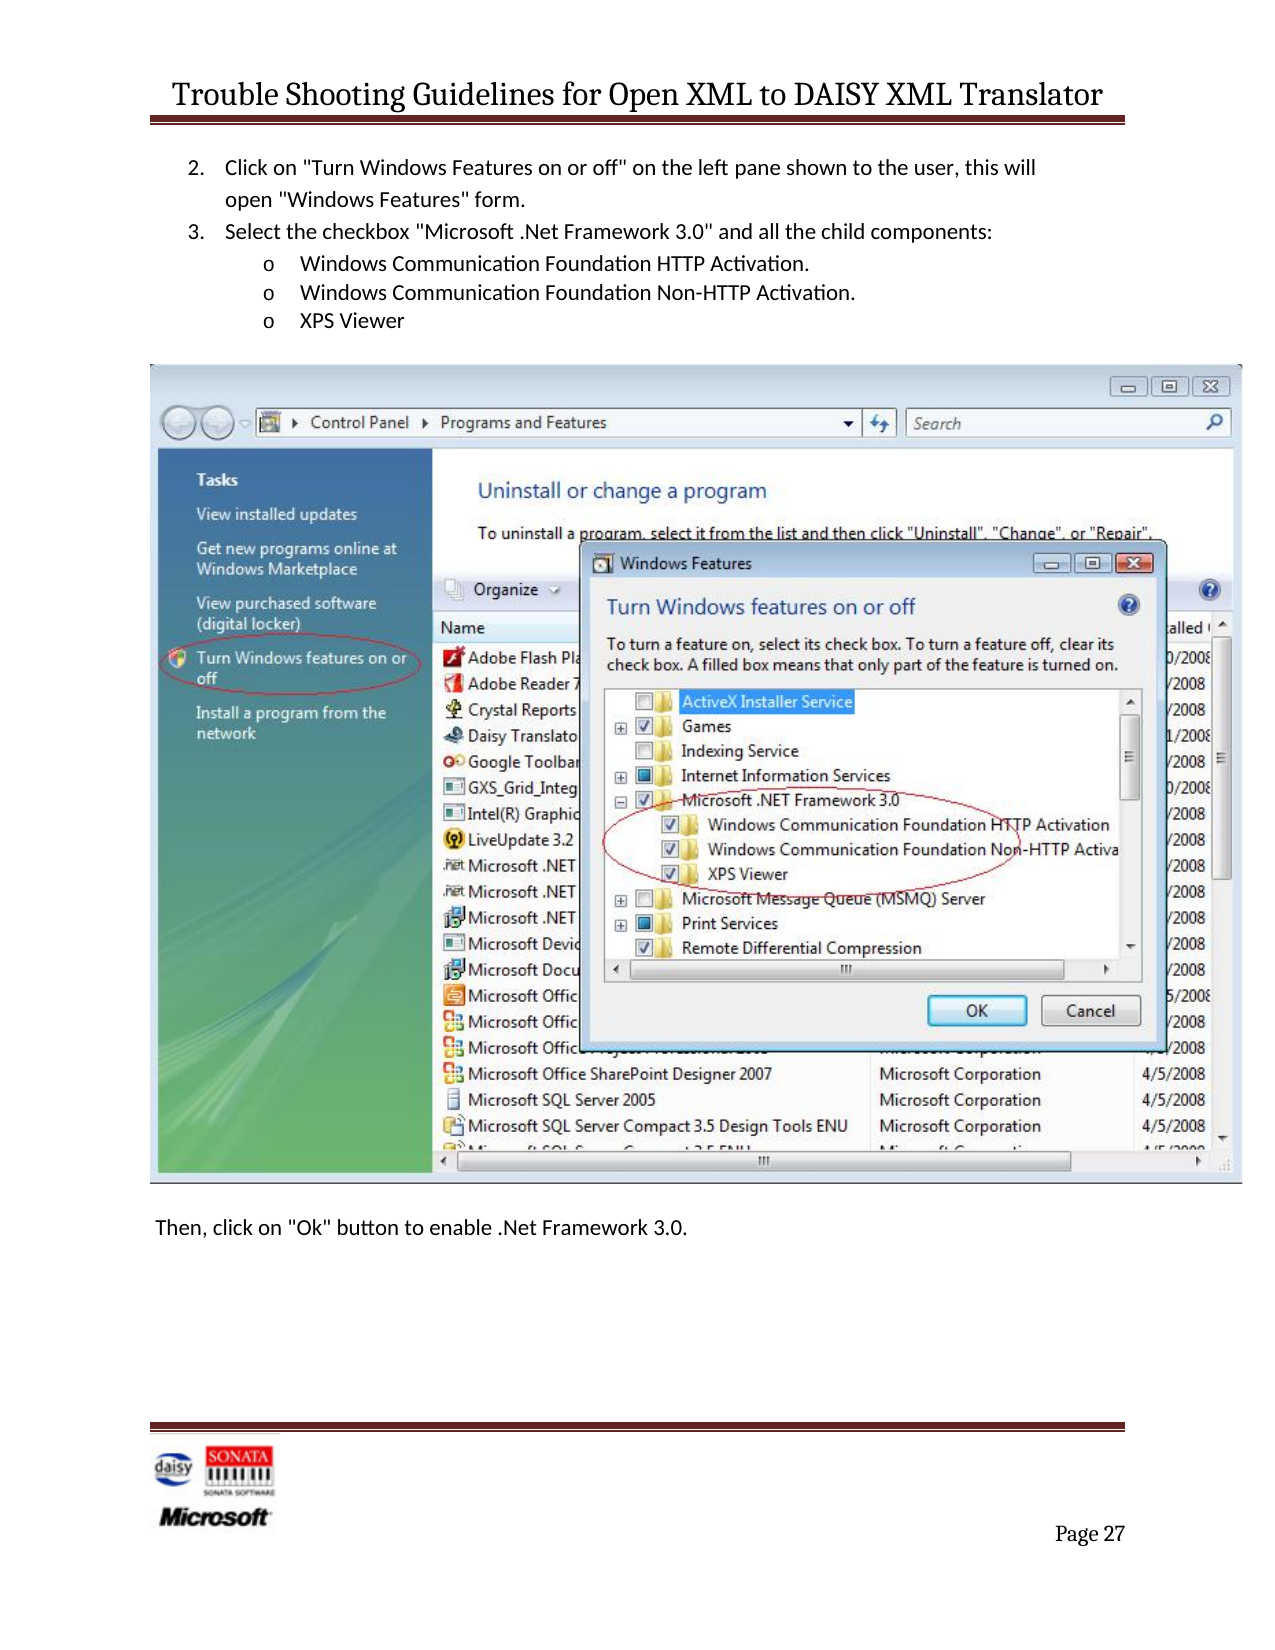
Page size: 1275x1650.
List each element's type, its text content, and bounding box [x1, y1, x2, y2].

picture [150, 364, 1243, 1184]
list Select the checkbox "Microsoft .Net Framework 3.0" and all the child components: [187, 217, 1125, 245]
text Then, click on "Ok" button to enable .Net Framework 3.0. [150, 1213, 1125, 1241]
list Click on "Turn Windows Features on or off" on the left pane shown to the user, this will open "Windows Features" form. [187, 153, 1125, 213]
list Windows Communication Foundation HTTP Activation. [262, 249, 1125, 278]
list Windows Communication Foundation Non-HTTP Activation. [262, 278, 1125, 306]
list XPS Viewer [262, 306, 1125, 335]
picture [150, 1433, 281, 1542]
